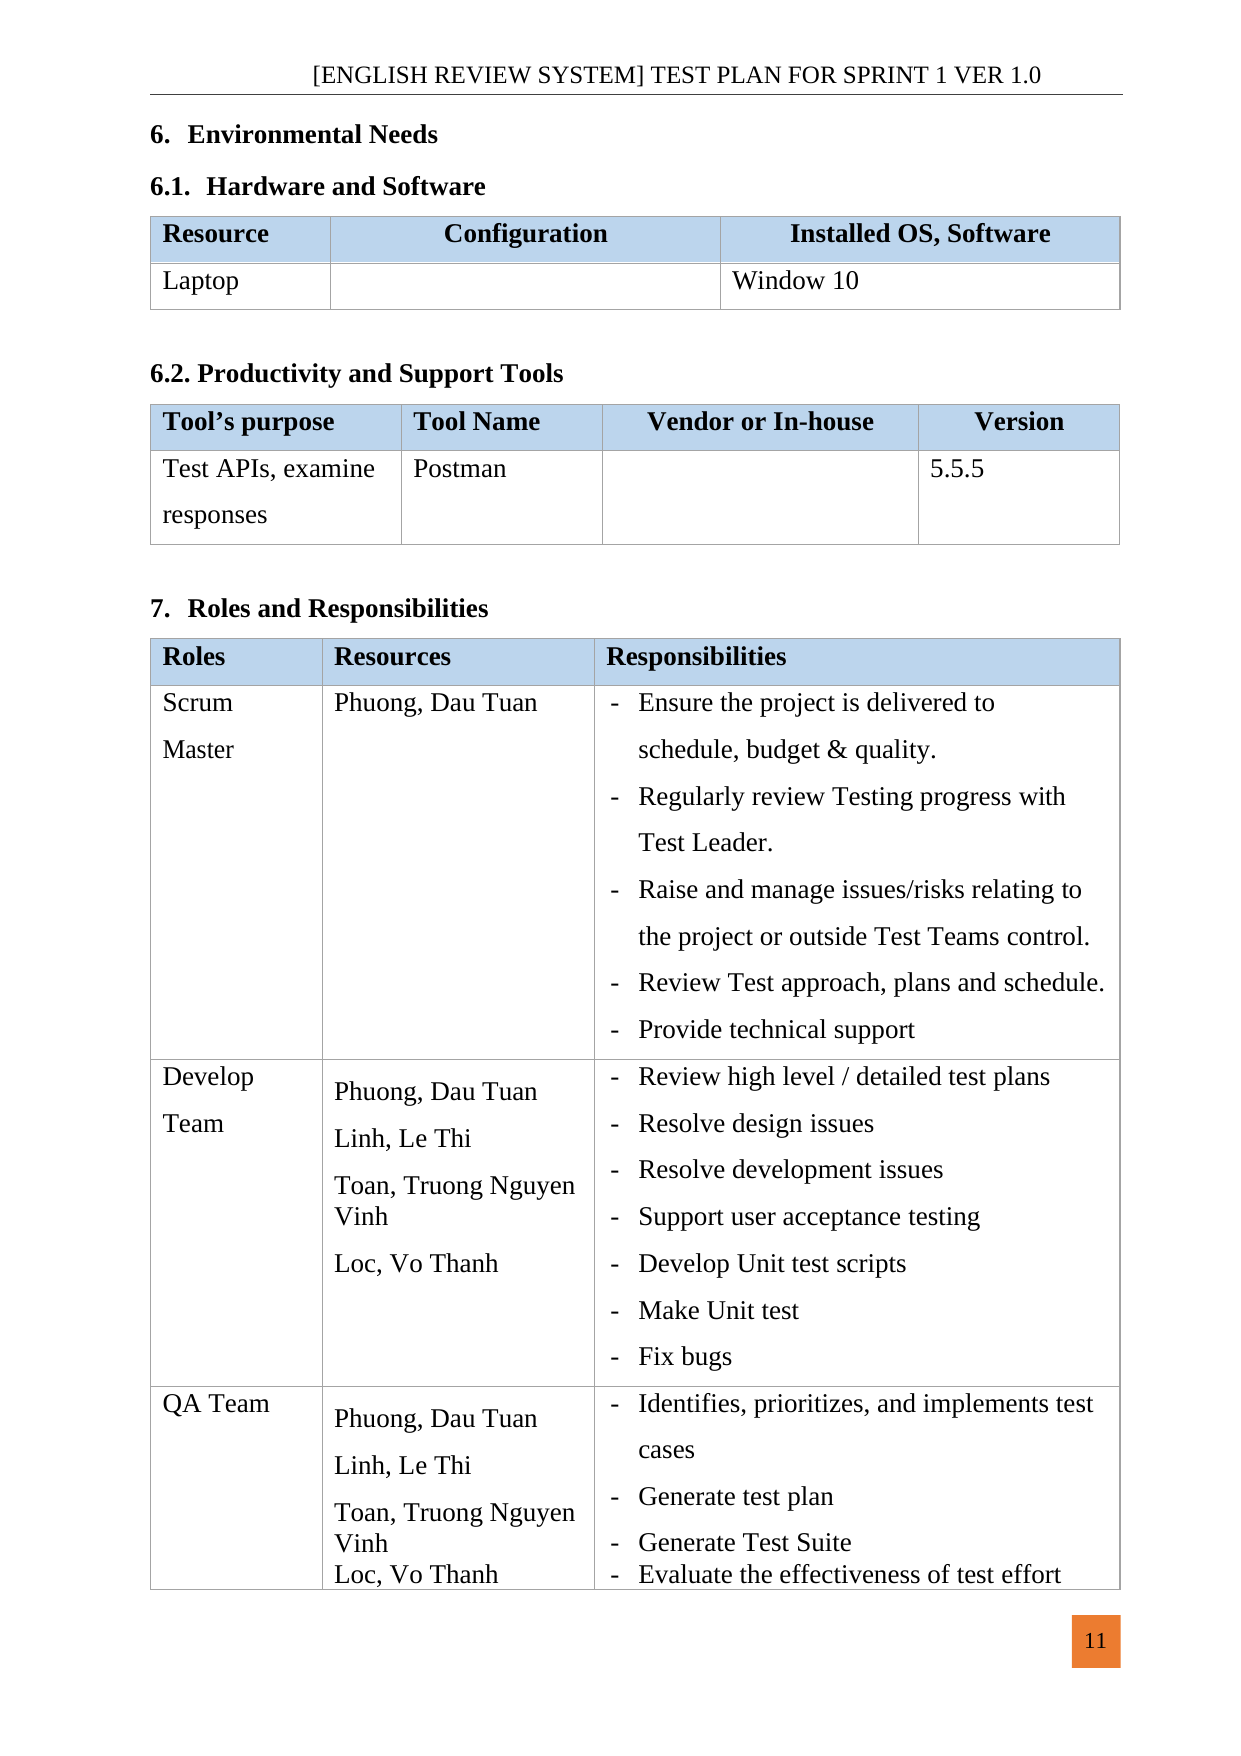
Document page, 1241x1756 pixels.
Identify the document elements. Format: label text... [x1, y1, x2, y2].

table_header Tool Name [402, 405, 602, 450]
table_cell 5.5.5 [919, 451, 1119, 544]
subtitle Productivity and Support Tools [150, 357, 1132, 388]
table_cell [323, 1387, 594, 1589]
table_cell Test APIs, examine responses [151, 451, 401, 544]
table_header Vendor or In-house [603, 405, 918, 450]
table_cell Develop Team [151, 1060, 322, 1386]
table_cell QA Team [151, 1387, 322, 1589]
table_header Resource [151, 217, 330, 262]
table_header Resources [323, 639, 594, 685]
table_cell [595, 1387, 1119, 1589]
table_header Installed OS, Software [721, 217, 1119, 262]
table_cell Scrum Master [151, 686, 322, 1059]
table_cell Phuong, Dau Tuan [323, 686, 594, 1059]
table_cell [331, 264, 720, 309]
table_cell Postman [402, 451, 602, 544]
table_header Roles [151, 639, 322, 685]
table_cell Ensure the project is delivered to schedule, budget & quality. Regularly review Testing progress with Test Leader. Raise and manage issues/risks relating to the project or outside Test Teams control. Review Test approach, plans and schedule. Provide technical support [595, 686, 1119, 1059]
subtitle Environmental Needs [150, 118, 1132, 150]
table_cell Laptop [151, 264, 330, 309]
subtitle Roles and Responsibilities [150, 592, 1132, 623]
table_header Configuration [331, 217, 720, 262]
table_cell Review high level / detailed test plans Resolve design issues Resolve development issues Support user acceptance testing Develop Unit test scripts Make Unit test Fix bugs [595, 1060, 1119, 1386]
table_cell Phuong, Dau Tuan Linh, Le Thi Toan, Truong Nguyen Vinh Loc, Vo Thanh [323, 1060, 594, 1386]
table_cell [603, 451, 918, 544]
table_header Responsibilities [595, 639, 1119, 685]
table_cell Window 10 [721, 264, 1119, 309]
table_header Version [919, 405, 1119, 450]
table_header Tool’s purpose [151, 405, 401, 450]
subtitle Hardware and Software [150, 169, 1132, 201]
